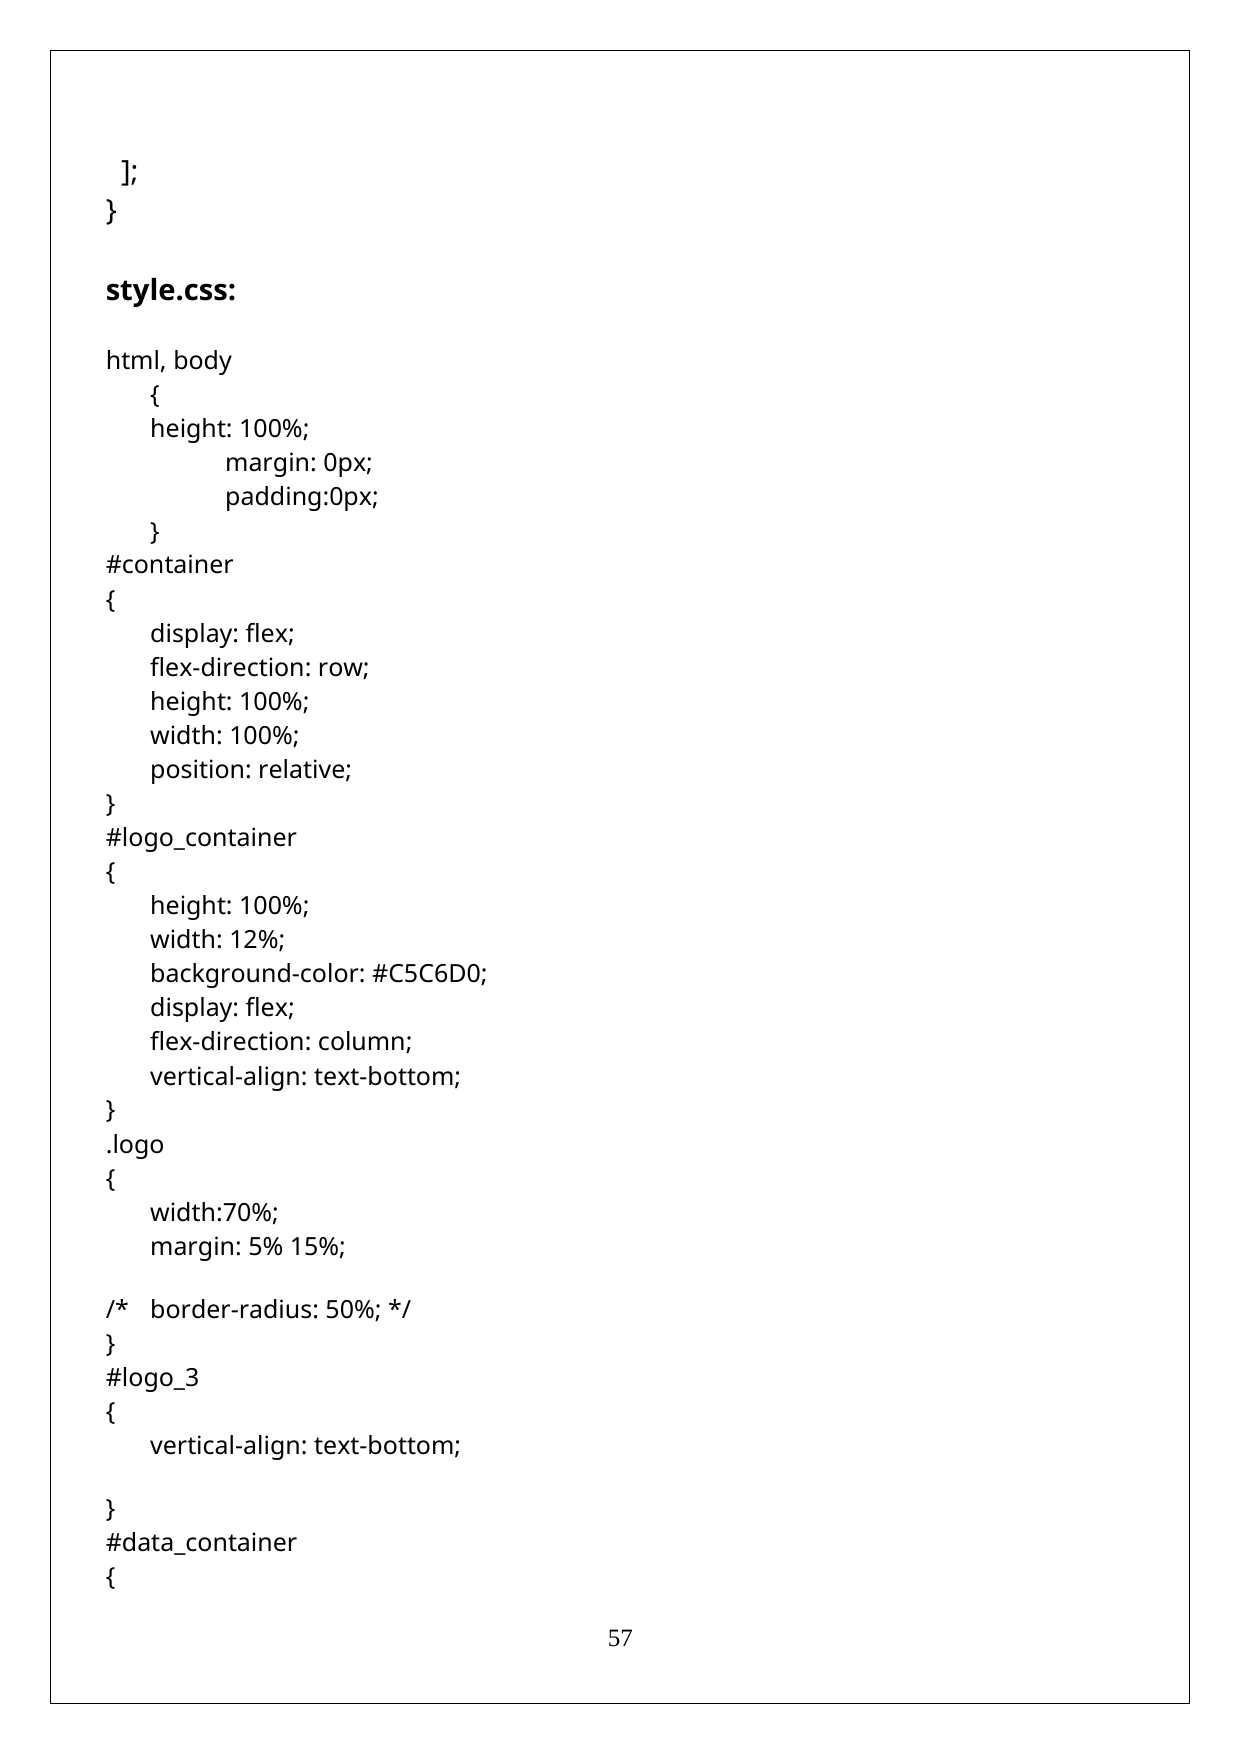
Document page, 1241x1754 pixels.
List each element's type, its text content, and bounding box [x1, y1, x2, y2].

text } [106, 1325, 1090, 1359]
text { [106, 1393, 1090, 1427]
text vertical-align: text-bottom; [106, 1058, 1090, 1092]
text { [106, 1558, 1090, 1592]
text flex-direction: column; [106, 1024, 1090, 1058]
text { [106, 377, 1090, 411]
text display: flex; [106, 615, 1090, 649]
text flex-direction: row; [106, 649, 1090, 683]
text } [106, 1490, 1090, 1524]
text #data_container [106, 1524, 1090, 1558]
text height: 100%; [106, 683, 1090, 717]
text #logo_3 [106, 1359, 1090, 1393]
text { [106, 581, 1090, 615]
text style.css: [106, 269, 1090, 309]
text .logo [106, 1126, 1090, 1160]
text padding:0px; [106, 479, 1090, 513]
text height: 100%; [106, 888, 1090, 922]
text html, body [106, 343, 1090, 377]
text margin: 0px; [106, 445, 1090, 479]
text vertical-align: text-bottom; [106, 1427, 1090, 1462]
text background-color: #C5C6D0; [106, 956, 1090, 990]
text width: 12%; [106, 922, 1090, 956]
text } [106, 513, 1090, 547]
text width: 100%; [106, 717, 1090, 752]
text height: 100%; [106, 411, 1090, 445]
text width:70%; [106, 1194, 1090, 1228]
text #container [106, 547, 1090, 581]
text #logo_container [106, 820, 1090, 854]
text ]; [106, 150, 1090, 190]
text /* border-radius: 50%; */ [106, 1291, 1090, 1325]
text { [106, 854, 1090, 888]
text position: relative; [106, 752, 1090, 786]
text } [106, 190, 1090, 229]
text { [106, 1160, 1090, 1194]
text } [106, 1092, 1090, 1126]
text margin: 5% 15%; [106, 1228, 1090, 1262]
text display: flex; [106, 990, 1090, 1024]
text } [106, 786, 1090, 820]
